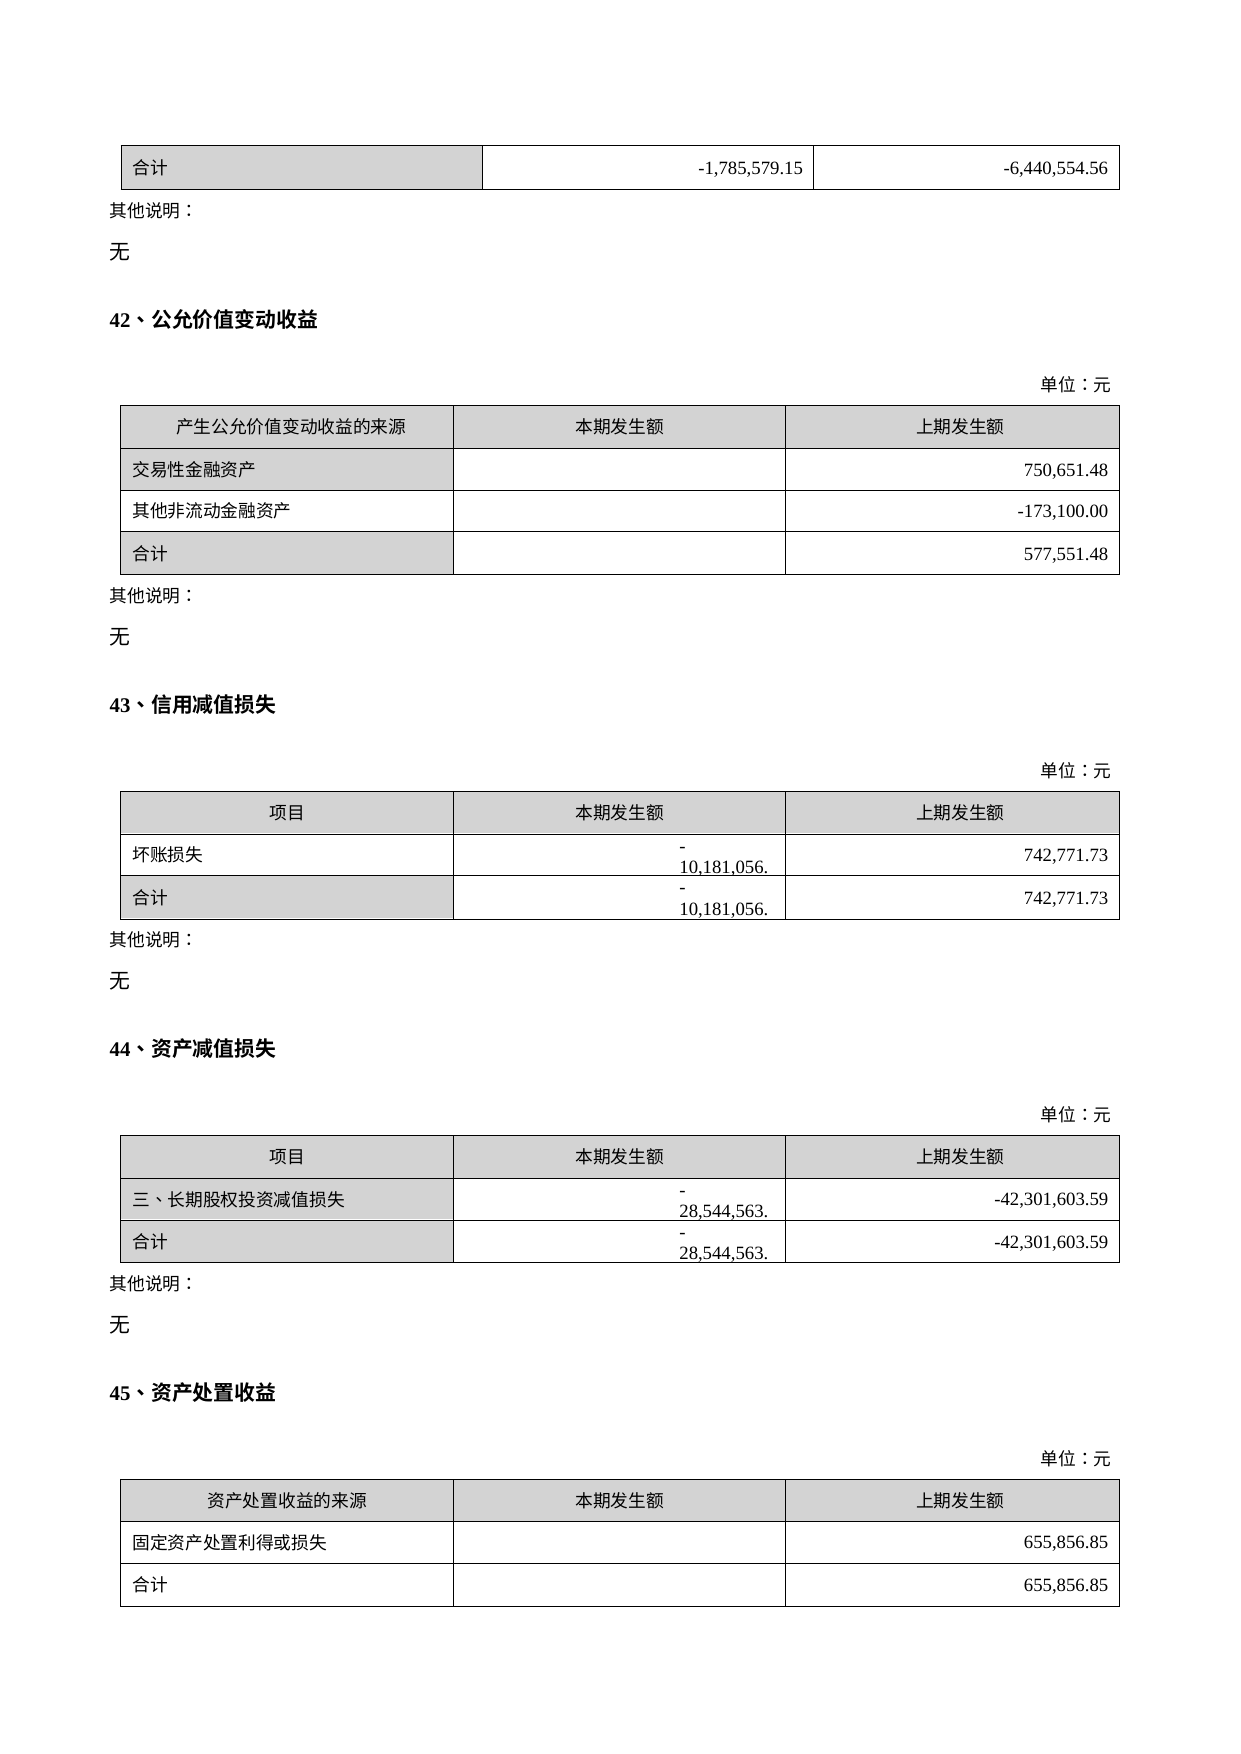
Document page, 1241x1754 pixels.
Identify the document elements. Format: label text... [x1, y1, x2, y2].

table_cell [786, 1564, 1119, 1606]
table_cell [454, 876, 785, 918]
text 单位：元 [1041, 1103, 1131, 1127]
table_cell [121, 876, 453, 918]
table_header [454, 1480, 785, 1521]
subtitle 45、资产处置收益 [109, 1378, 1131, 1407]
subtitle 42、公允价值变动收益 [109, 305, 1131, 333]
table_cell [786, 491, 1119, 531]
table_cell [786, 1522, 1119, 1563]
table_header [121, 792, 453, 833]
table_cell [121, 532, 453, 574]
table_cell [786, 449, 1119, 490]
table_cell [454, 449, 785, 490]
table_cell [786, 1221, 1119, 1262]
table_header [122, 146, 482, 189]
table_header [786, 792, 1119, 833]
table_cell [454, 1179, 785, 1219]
subtitle 43、信用减值损失 [109, 690, 1131, 719]
text 其他说明： [109, 1271, 1131, 1296]
text 其他说明： [109, 928, 1131, 952]
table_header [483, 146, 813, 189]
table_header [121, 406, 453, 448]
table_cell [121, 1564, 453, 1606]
text 单位：元 [1041, 758, 1131, 783]
text 其他说明： [109, 198, 1131, 222]
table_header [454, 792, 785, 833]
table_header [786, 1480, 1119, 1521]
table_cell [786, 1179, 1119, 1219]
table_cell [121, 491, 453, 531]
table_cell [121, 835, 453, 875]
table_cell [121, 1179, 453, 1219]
subtitle 44、资产减值损失 [109, 1034, 1131, 1063]
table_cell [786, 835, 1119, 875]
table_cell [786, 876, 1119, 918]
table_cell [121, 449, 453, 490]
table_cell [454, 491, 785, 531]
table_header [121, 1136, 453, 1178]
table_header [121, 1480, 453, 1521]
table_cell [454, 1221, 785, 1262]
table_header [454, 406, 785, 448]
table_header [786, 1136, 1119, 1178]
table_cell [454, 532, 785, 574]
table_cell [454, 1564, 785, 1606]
text 无 [109, 237, 1131, 265]
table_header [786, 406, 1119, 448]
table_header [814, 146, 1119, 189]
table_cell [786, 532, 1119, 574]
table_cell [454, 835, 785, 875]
text 单位：元 [1041, 1446, 1131, 1470]
text 无 [109, 1310, 1131, 1339]
text 无 [109, 622, 1131, 651]
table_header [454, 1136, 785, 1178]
text 其他说明： [109, 584, 1131, 608]
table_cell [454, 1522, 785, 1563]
text 单位：元 [1041, 373, 1131, 397]
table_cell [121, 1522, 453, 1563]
text 无 [109, 967, 1131, 995]
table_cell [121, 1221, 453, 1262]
